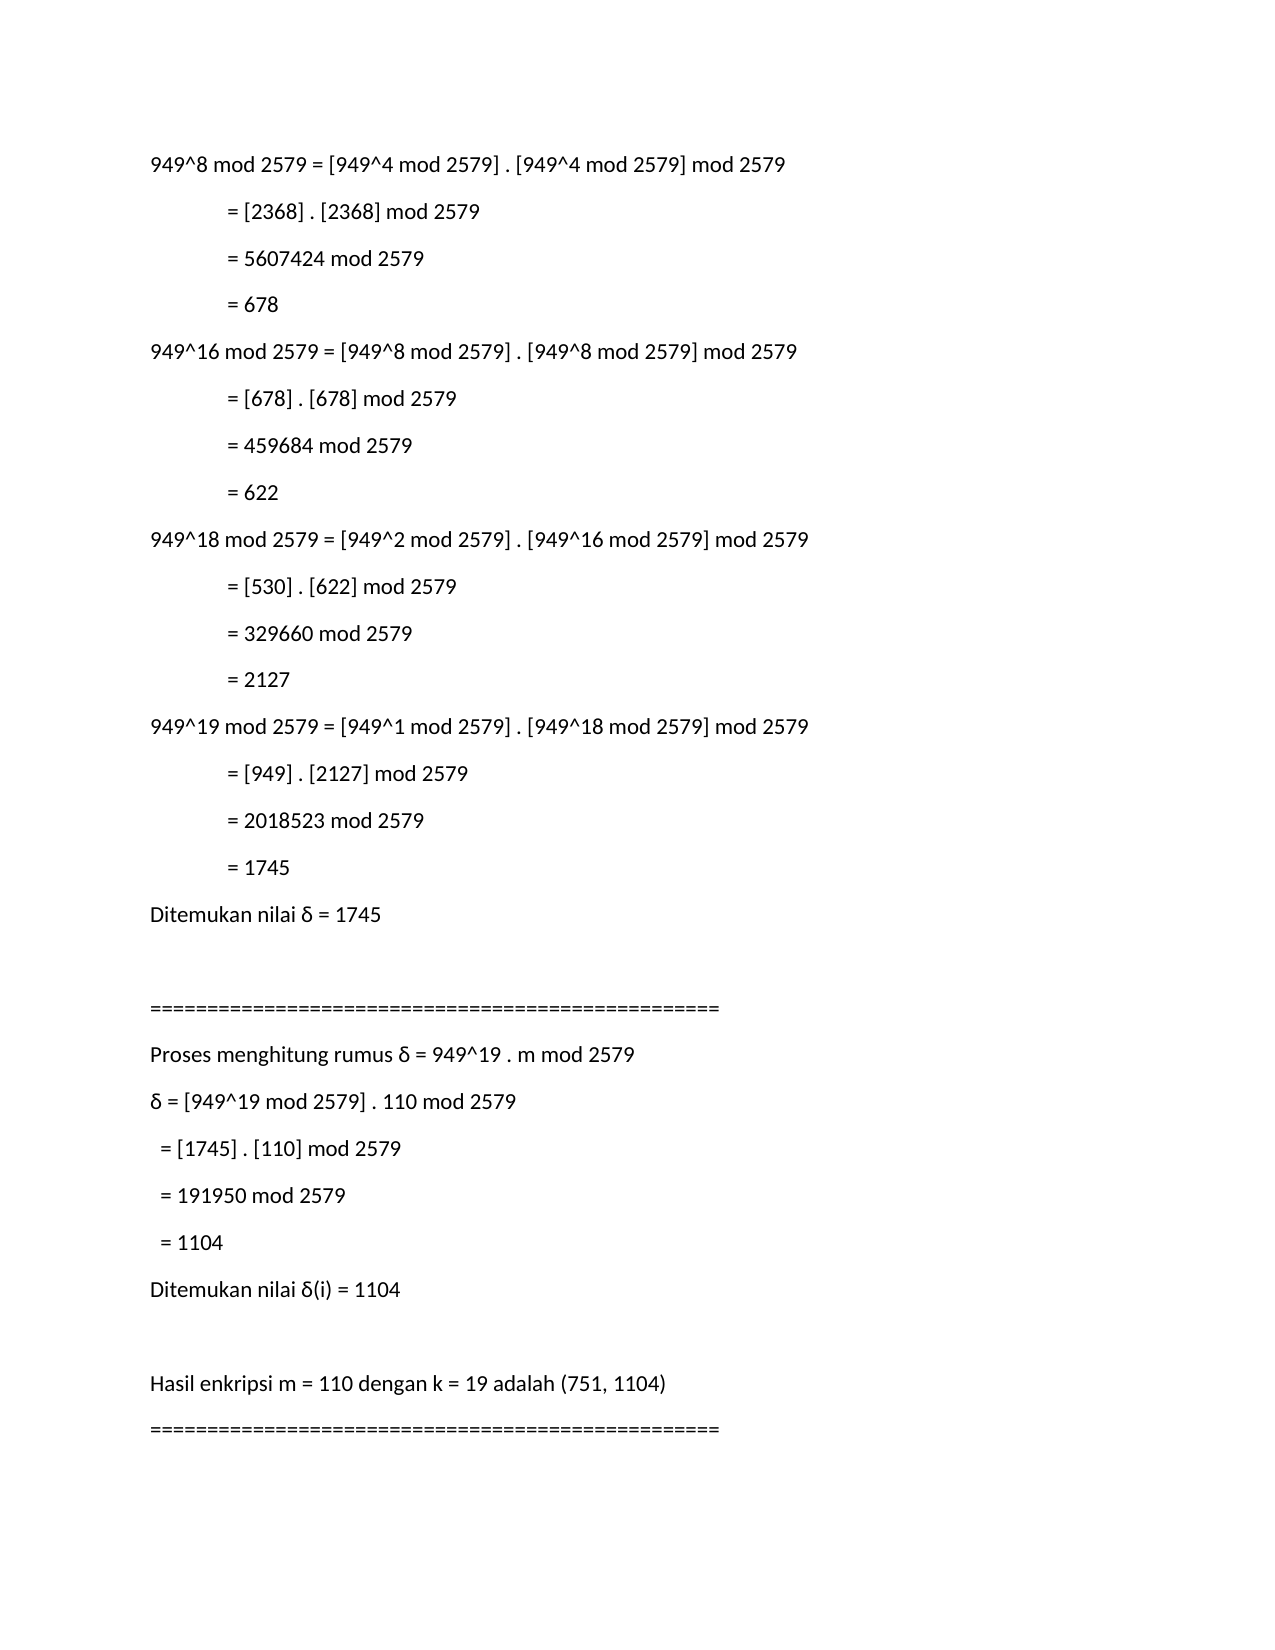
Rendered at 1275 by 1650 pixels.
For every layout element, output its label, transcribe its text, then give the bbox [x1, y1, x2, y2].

text δ = [949^19 mod 2579] . 110 mod 2579 [150, 1087, 1125, 1116]
text 949^18 mod 2579 = [949^2 mod 2579] . [949^16 mod 2579] mod 2579 [150, 525, 1125, 553]
text = 459684 mod 2579 [150, 431, 1125, 459]
text = [2368] . [2368] mod 2579 [150, 197, 1125, 225]
text = [1745] . [110] mod 2579 [150, 1134, 1125, 1162]
text 949^16 mod 2579 = [949^8 mod 2579] . [949^8 mod 2579] mod 2579 [150, 337, 1125, 366]
text 949^8 mod 2579 = [949^4 mod 2579] . [949^4 mod 2579] mod 2579 [150, 150, 1125, 178]
text = 2018523 mod 2579 [150, 806, 1125, 834]
text = 2127 [150, 666, 1125, 694]
text Ditemukan nilai δ = 1745 [150, 900, 1125, 928]
text = 1745 [150, 853, 1125, 881]
text = [678] . [678] mod 2579 [150, 384, 1125, 412]
text ================================================== [150, 994, 1125, 1022]
text = 191950 mod 2579 [150, 1181, 1125, 1209]
text = 329660 mod 2579 [150, 619, 1125, 647]
text ================================================== [150, 1416, 1125, 1444]
text 949^19 mod 2579 = [949^1 mod 2579] . [949^18 mod 2579] mod 2579 [150, 712, 1125, 741]
text Ditemukan nilai δ(i) = 1104 [150, 1275, 1125, 1303]
text = 1104 [150, 1228, 1125, 1256]
text = 5607424 mod 2579 [150, 244, 1125, 272]
text Proses menghitung rumus δ = 949^19 . m mod 2579 [150, 1041, 1125, 1069]
text Hasil enkripsi m = 110 dengan k = 19 adalah (751, 1104) [150, 1369, 1125, 1397]
text = 622 [150, 478, 1125, 506]
text = [530] . [622] mod 2579 [150, 572, 1125, 600]
text = 678 [150, 291, 1125, 319]
text = [949] . [2127] mod 2579 [150, 759, 1125, 787]
